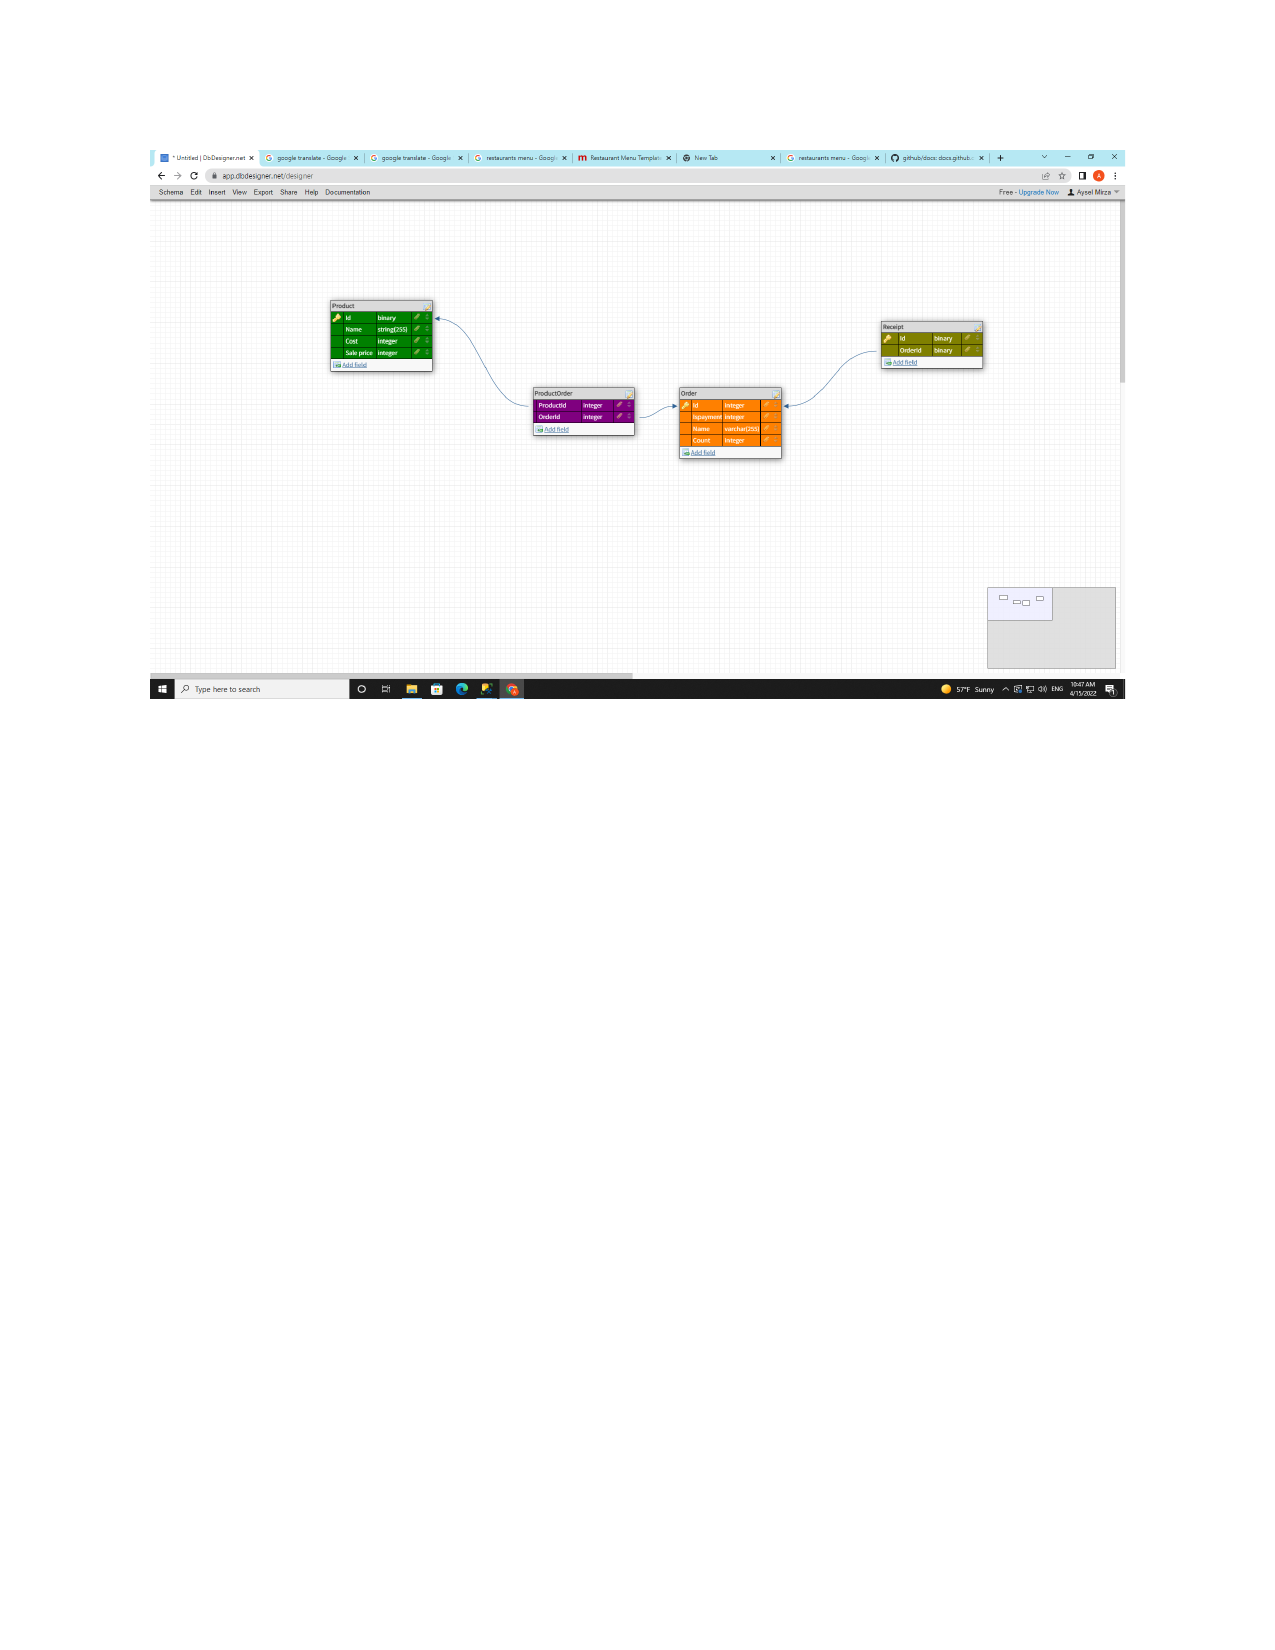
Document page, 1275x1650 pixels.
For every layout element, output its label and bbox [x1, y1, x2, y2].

picture [150, 150, 1125, 699]
